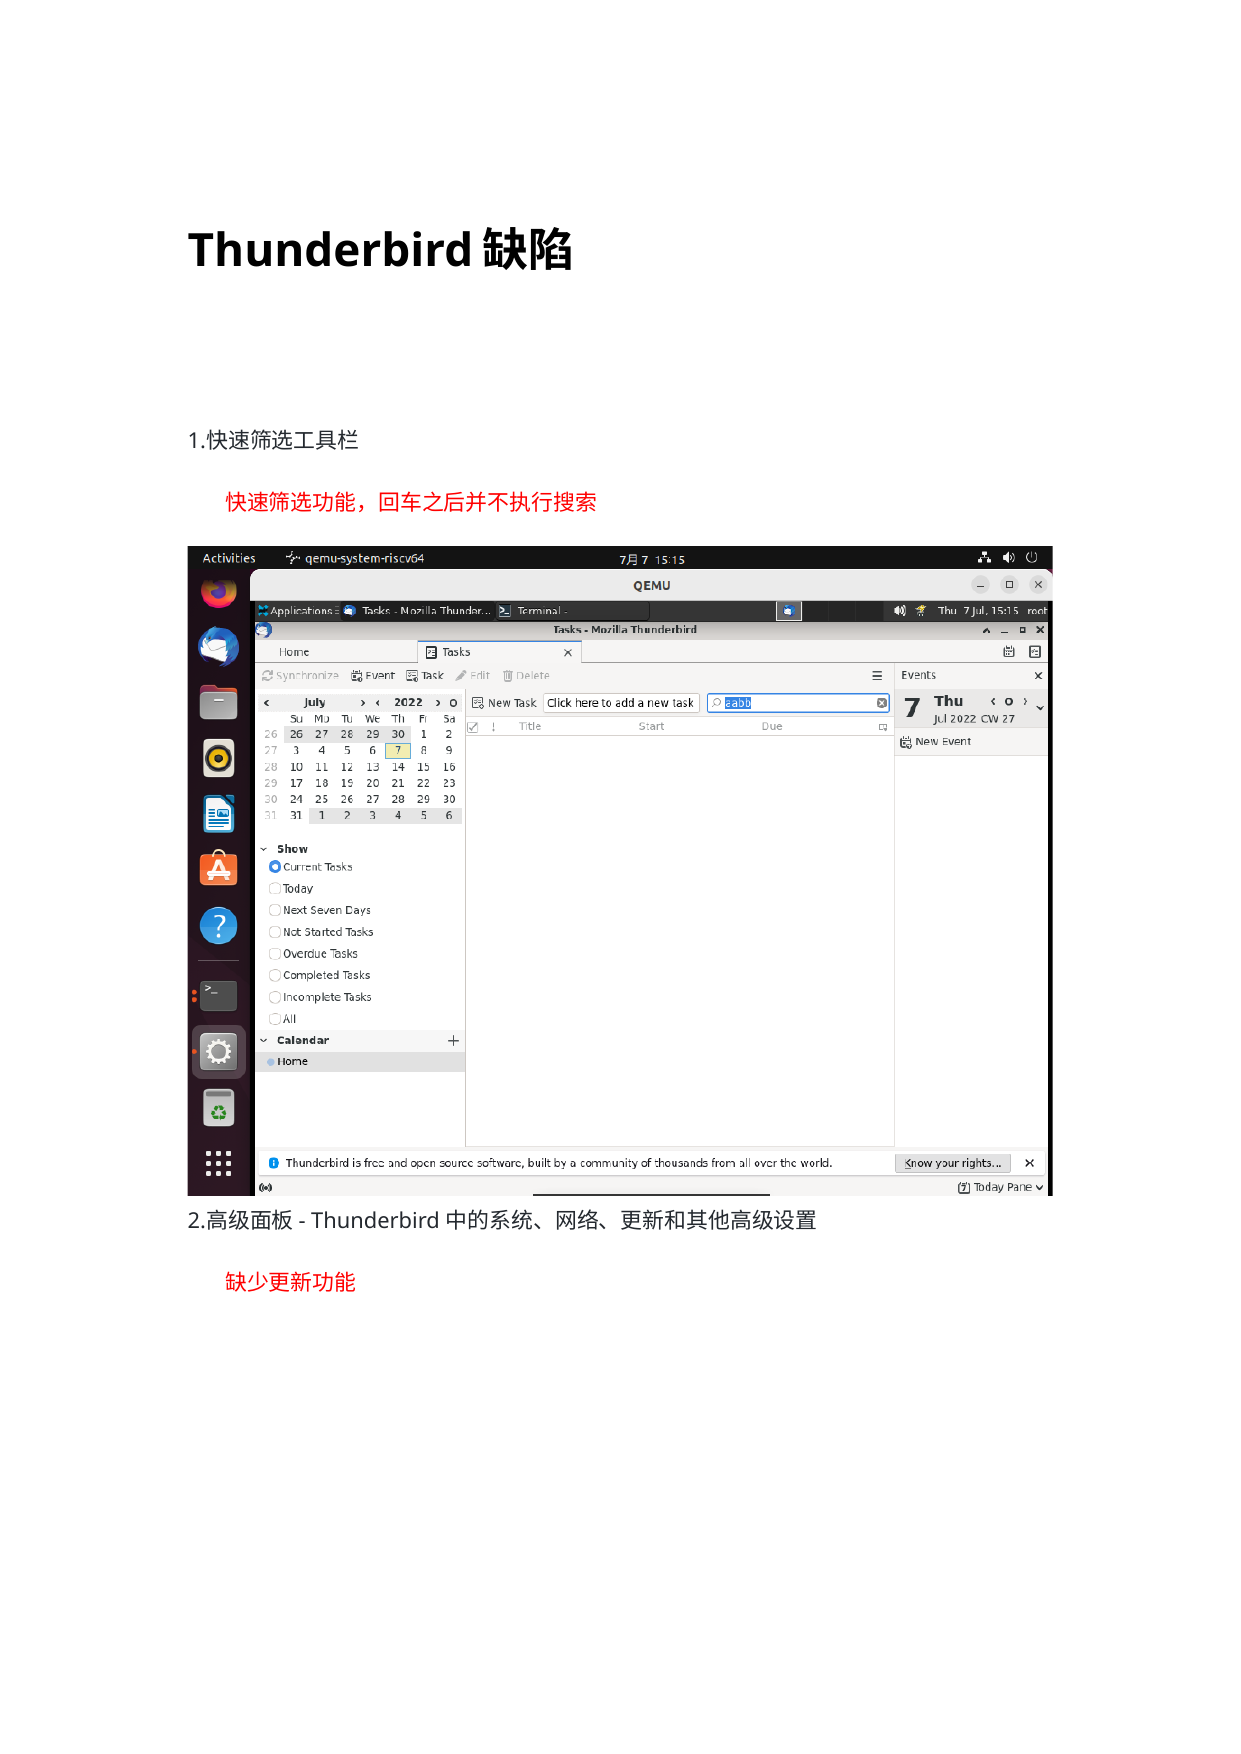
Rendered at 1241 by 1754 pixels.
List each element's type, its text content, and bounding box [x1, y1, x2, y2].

subtitle Thunderbird缺陷 [187, 197, 1053, 295]
text 1.快速筛选工具栏 [187, 423, 1053, 456]
text 快速筛选功能，回车之后并不执行搜索 [225, 485, 1053, 517]
picture [187, 546, 1053, 1196]
text 2.高级面板 - Thunderbird 中的系统、网络、更新和其他高级设置 [187, 1203, 1053, 1235]
text 缺少更新功能 [225, 1264, 1053, 1297]
